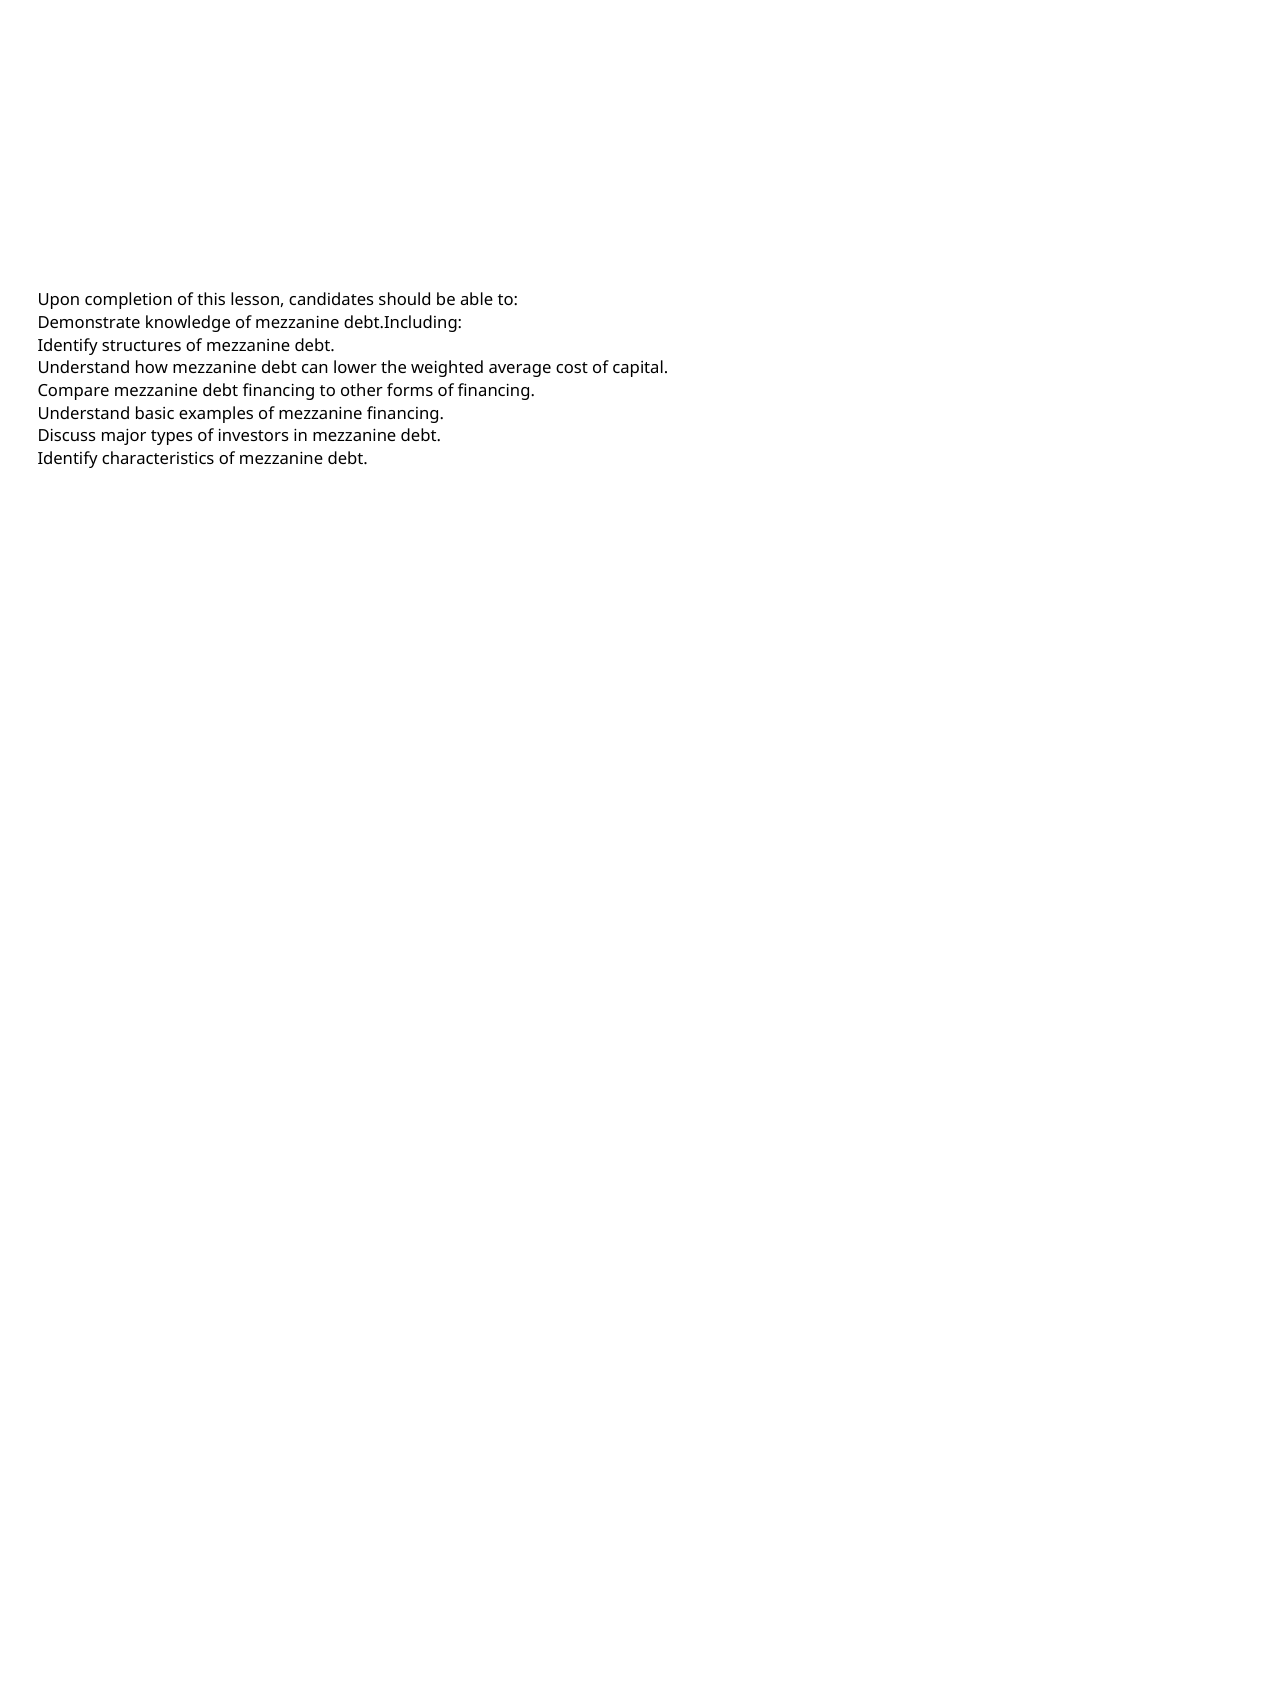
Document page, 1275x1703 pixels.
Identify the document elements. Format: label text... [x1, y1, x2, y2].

text Demonstrate knowledge of mezzanine debt.Including: [37, 310, 1251, 333]
text Identify characteristics of mezzanine debt. [37, 447, 1251, 469]
text Upon completion of this lesson, candidates should be able to: [37, 288, 1251, 310]
text Understand basic examples of mezzanine financing. [37, 401, 1251, 424]
text Identify structures of mezzanine debt. [37, 333, 1251, 356]
text Understand how mezzanine debt can lower the weighted average cost of capital. [37, 356, 1251, 378]
text Compare mezzanine debt financing to other forms of financing. [37, 378, 1251, 401]
text Discuss major types of investors in mezzanine debt. [37, 424, 1251, 447]
